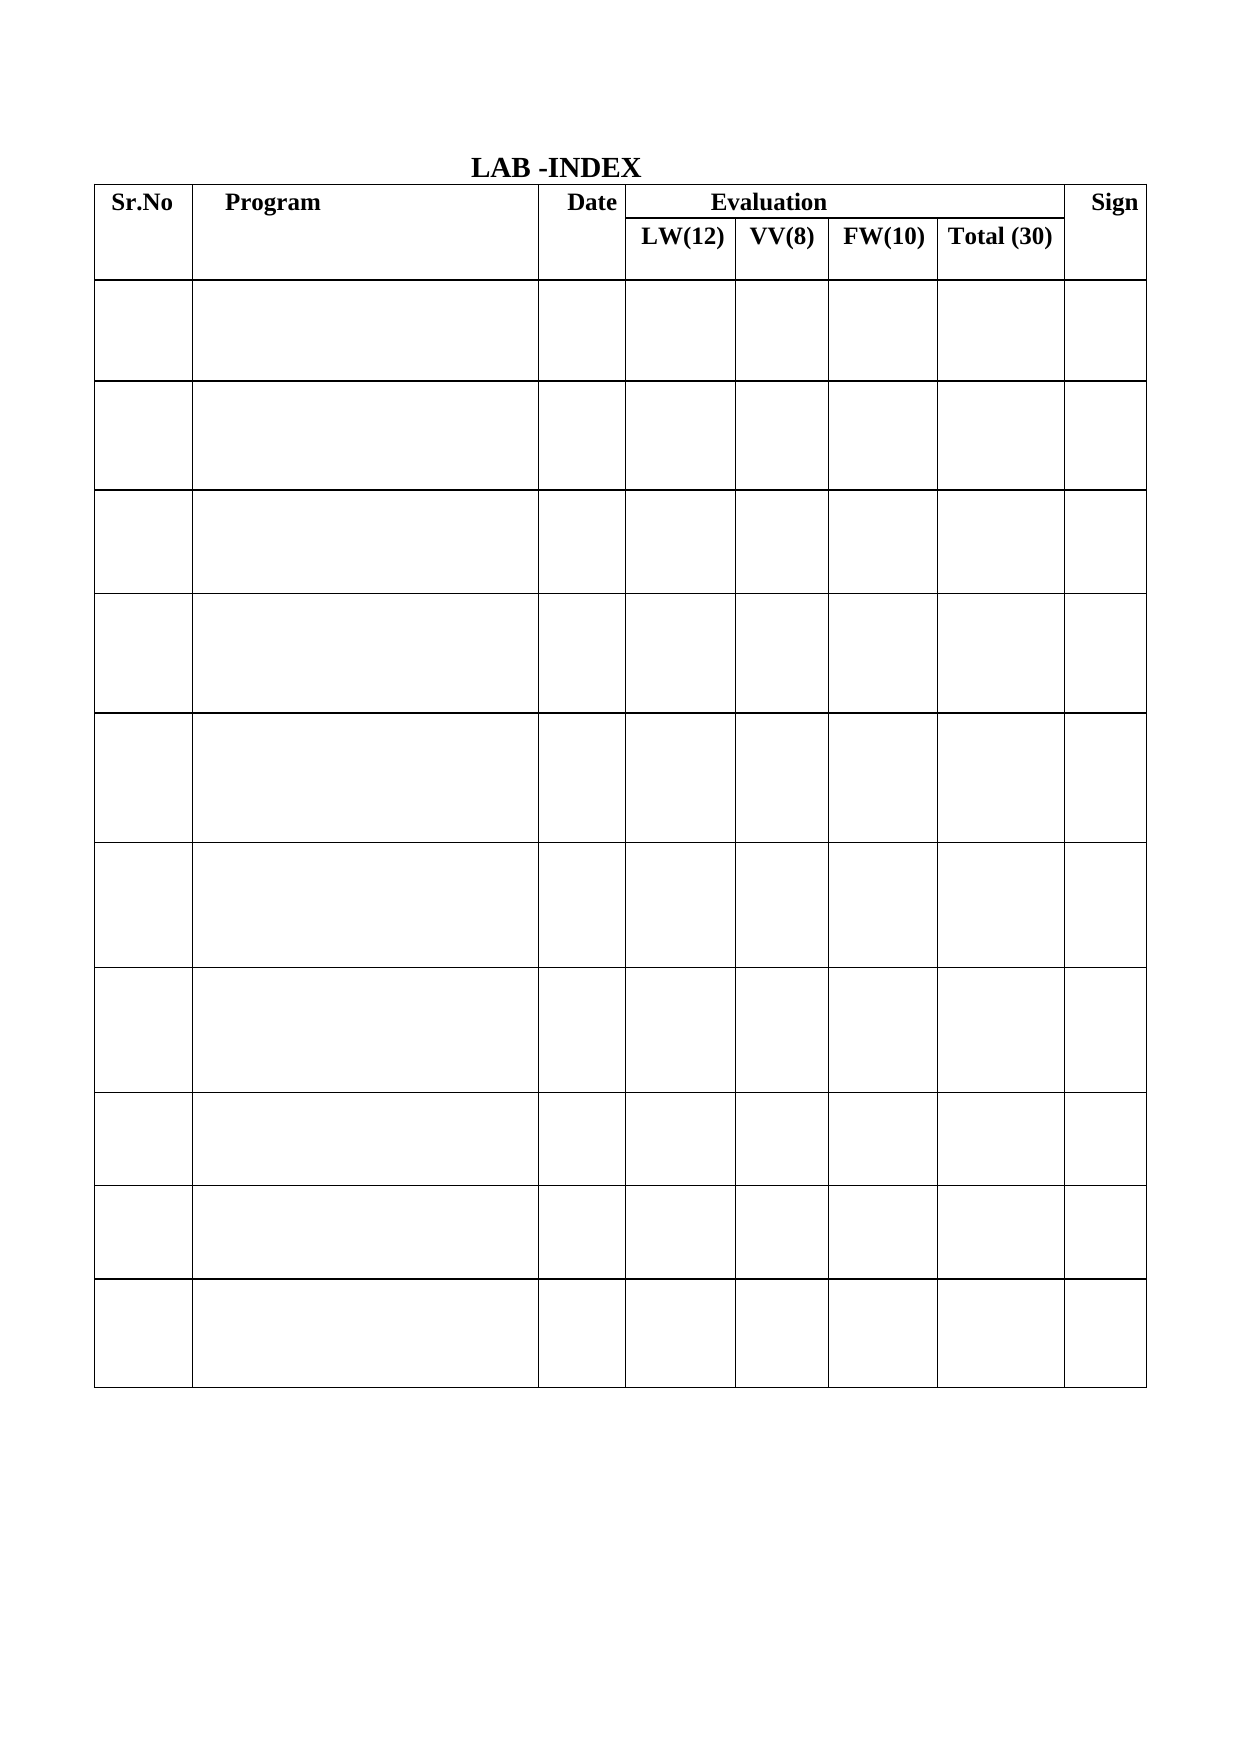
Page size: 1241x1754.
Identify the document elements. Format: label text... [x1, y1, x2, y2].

table_cell [736, 1280, 828, 1387]
table_cell [626, 1280, 735, 1387]
table_cell [539, 382, 625, 489]
table_cell [736, 843, 828, 967]
table_header Evaluation [626, 185, 1064, 217]
table_cell [938, 382, 1064, 489]
table_cell [938, 1093, 1064, 1184]
table_cell FW(10) [829, 219, 937, 279]
table_cell [829, 594, 937, 712]
table_cell [539, 714, 625, 842]
table_cell [829, 382, 937, 489]
table_cell [736, 1186, 828, 1278]
table_cell [95, 594, 192, 712]
table_cell [95, 382, 192, 489]
table_cell [539, 281, 625, 380]
table_cell [1065, 1186, 1146, 1278]
table_cell [1065, 1280, 1146, 1387]
table_cell [193, 382, 538, 489]
table_cell [95, 491, 192, 592]
table_cell [95, 714, 192, 842]
table_cell [829, 714, 937, 842]
table_cell [95, 843, 192, 967]
table_cell [193, 1093, 538, 1184]
table_cell [829, 968, 937, 1091]
table_cell [539, 594, 625, 712]
table_cell [95, 1186, 192, 1278]
table_cell LW(12) [626, 219, 735, 279]
text LAB -INDEX [150, 150, 651, 183]
table_cell [829, 843, 937, 967]
table_cell [193, 1280, 538, 1387]
table_cell [193, 594, 538, 712]
table_cell [938, 491, 1064, 592]
table_cell [938, 714, 1064, 842]
table_cell [1065, 714, 1146, 842]
table_header Date [539, 185, 625, 279]
table_cell [1065, 491, 1146, 592]
table_cell [626, 843, 735, 967]
table_cell [626, 1186, 735, 1278]
table_cell [539, 1093, 625, 1184]
table_cell [626, 714, 735, 842]
table_cell [193, 968, 538, 1091]
table_cell [736, 382, 828, 489]
table_cell [938, 843, 1064, 967]
table_cell [829, 1093, 937, 1184]
table_cell [938, 1280, 1064, 1387]
table_cell [829, 491, 937, 592]
table_cell [626, 281, 735, 380]
table_cell [829, 281, 937, 380]
table_cell [539, 491, 625, 592]
table_cell [1065, 843, 1146, 967]
table_cell [95, 1093, 192, 1184]
table_header Sr.No [95, 185, 192, 279]
table_cell [938, 1186, 1064, 1278]
table_cell [626, 968, 735, 1091]
table_cell [736, 714, 828, 842]
table_cell [1065, 1093, 1146, 1184]
table_cell [1065, 382, 1146, 489]
table_cell [626, 594, 735, 712]
table_cell [193, 281, 538, 380]
table_cell [95, 1280, 192, 1387]
table_cell [626, 491, 735, 592]
table_cell [736, 968, 828, 1091]
table_cell VV(8) [736, 219, 828, 279]
table_cell [539, 843, 625, 967]
table_cell [193, 1186, 538, 1278]
table_cell [95, 281, 192, 380]
table_cell [193, 714, 538, 842]
table_cell [539, 968, 625, 1091]
table_cell [736, 1093, 828, 1184]
table_header Sign [1065, 185, 1146, 279]
table_cell [193, 843, 538, 967]
table_cell [829, 1186, 937, 1278]
table_cell Total (30) [938, 219, 1064, 279]
table_cell [539, 1186, 625, 1278]
table_cell [95, 968, 192, 1091]
table_cell [626, 1093, 735, 1184]
table_cell [829, 1280, 937, 1387]
table_cell [193, 491, 538, 592]
table_cell [626, 382, 735, 489]
table_cell [539, 1280, 625, 1387]
table_cell [736, 281, 828, 380]
table_cell [736, 491, 828, 592]
table_cell [938, 281, 1064, 380]
table_cell [938, 968, 1064, 1091]
table_cell [736, 594, 828, 712]
table_cell [1065, 594, 1146, 712]
table_cell [938, 594, 1064, 712]
table_cell [1065, 281, 1146, 380]
table_cell [1065, 968, 1146, 1091]
table_header Program [193, 185, 538, 279]
